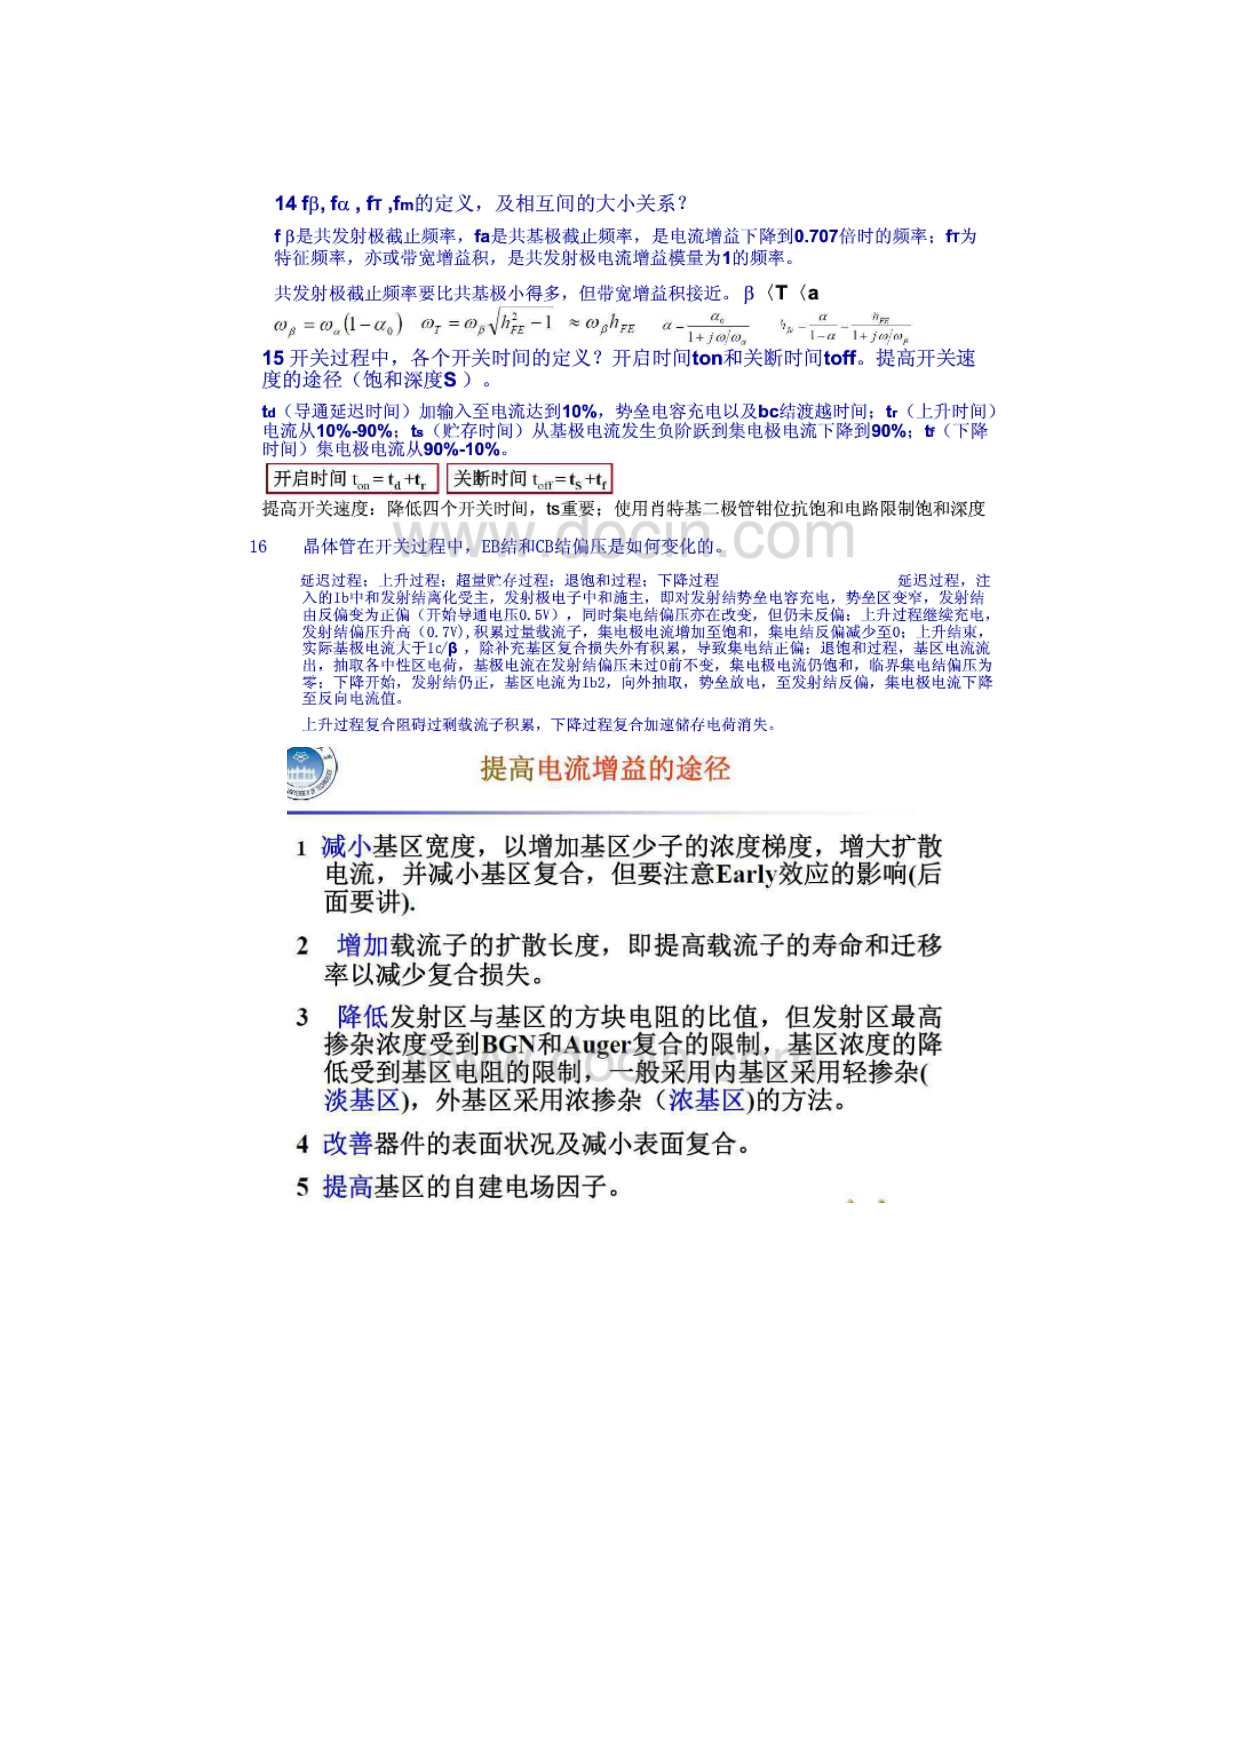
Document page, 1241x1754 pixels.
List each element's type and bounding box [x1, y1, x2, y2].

picture [227, 162, 1013, 746]
picture [287, 747, 954, 1203]
